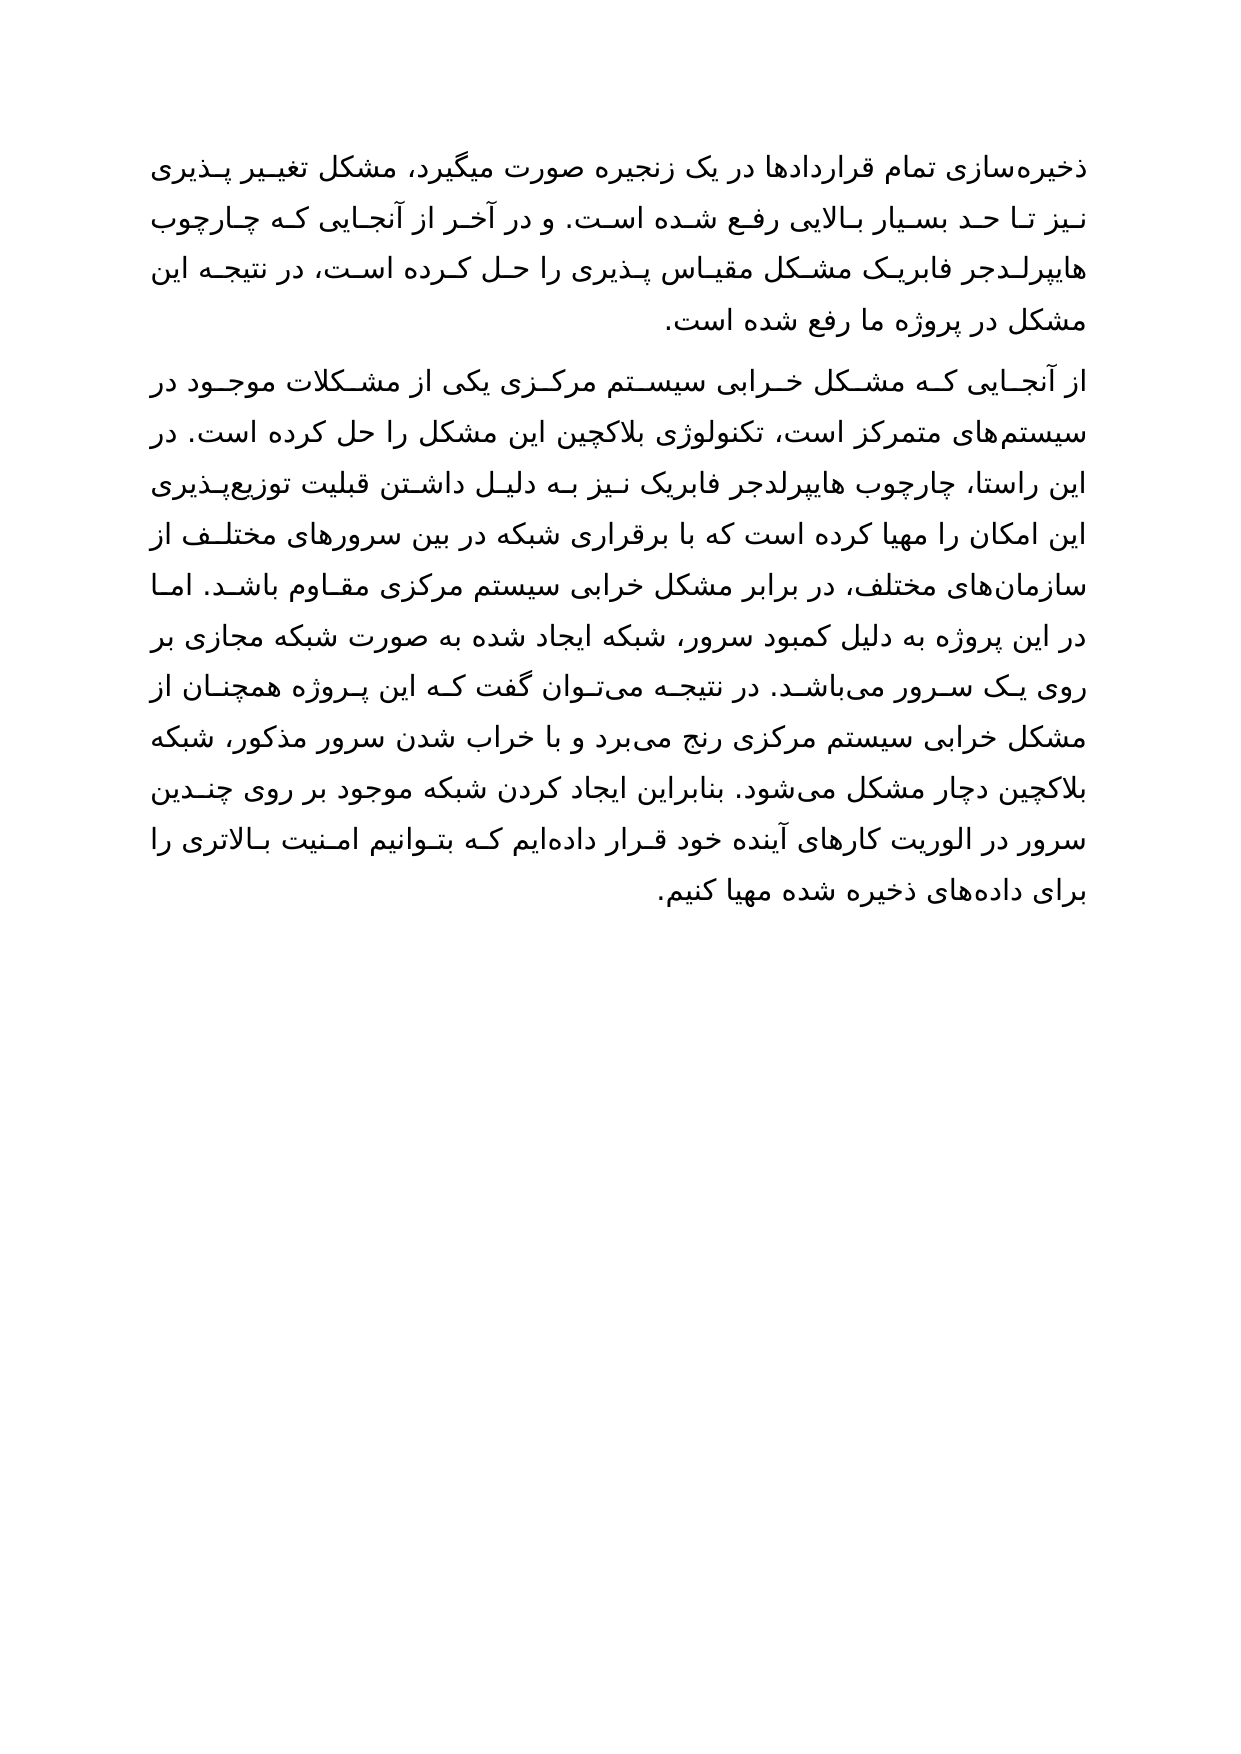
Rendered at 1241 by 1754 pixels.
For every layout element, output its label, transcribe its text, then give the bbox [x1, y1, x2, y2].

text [150, 150, 1087, 337]
text از آنجایی که مشکل خرابی سیستم مرکزی یکی از مشکلات موجود در سیستم‌های متمرکز است، تکنولوژی بلاکچین این مشکل را حل کرده است. در این راستا، چارچوب هایپرلدجر فابریک نیز به دلیل داشتن قبلیت توزیع‌پذیری این امکان را مهیا کرده است که با برقراری شبکه در بین سرورهای مختلف از سازمان‌های مختلف، در برابر مشکل خرابی سیستم مرکزی مقاوم باشد. اما در این پروژه به دلیل کمبود سرور، شبکه ایجاد شده به صورت شبکه مجازی بر روی یک سرور می‌باشد. در نتیجه می‌‌توان گفت که این پروژه همچنان از مشکل خرابی سیستم مرکزی رنج می‌برد و با خراب شدن سرور مذکور، شبکه بلاکچین دچار مشکل می‌شود. بنابراین ایجاد کردن شبکه موجود بر روی چندین سرور در الوریت کارهای آینده خود قرار داده‌ایم که بتوانیم امنیت بالاتری را برای داده‌های ذخیره شده مهیا کنیم. [150, 364, 1087, 907]
